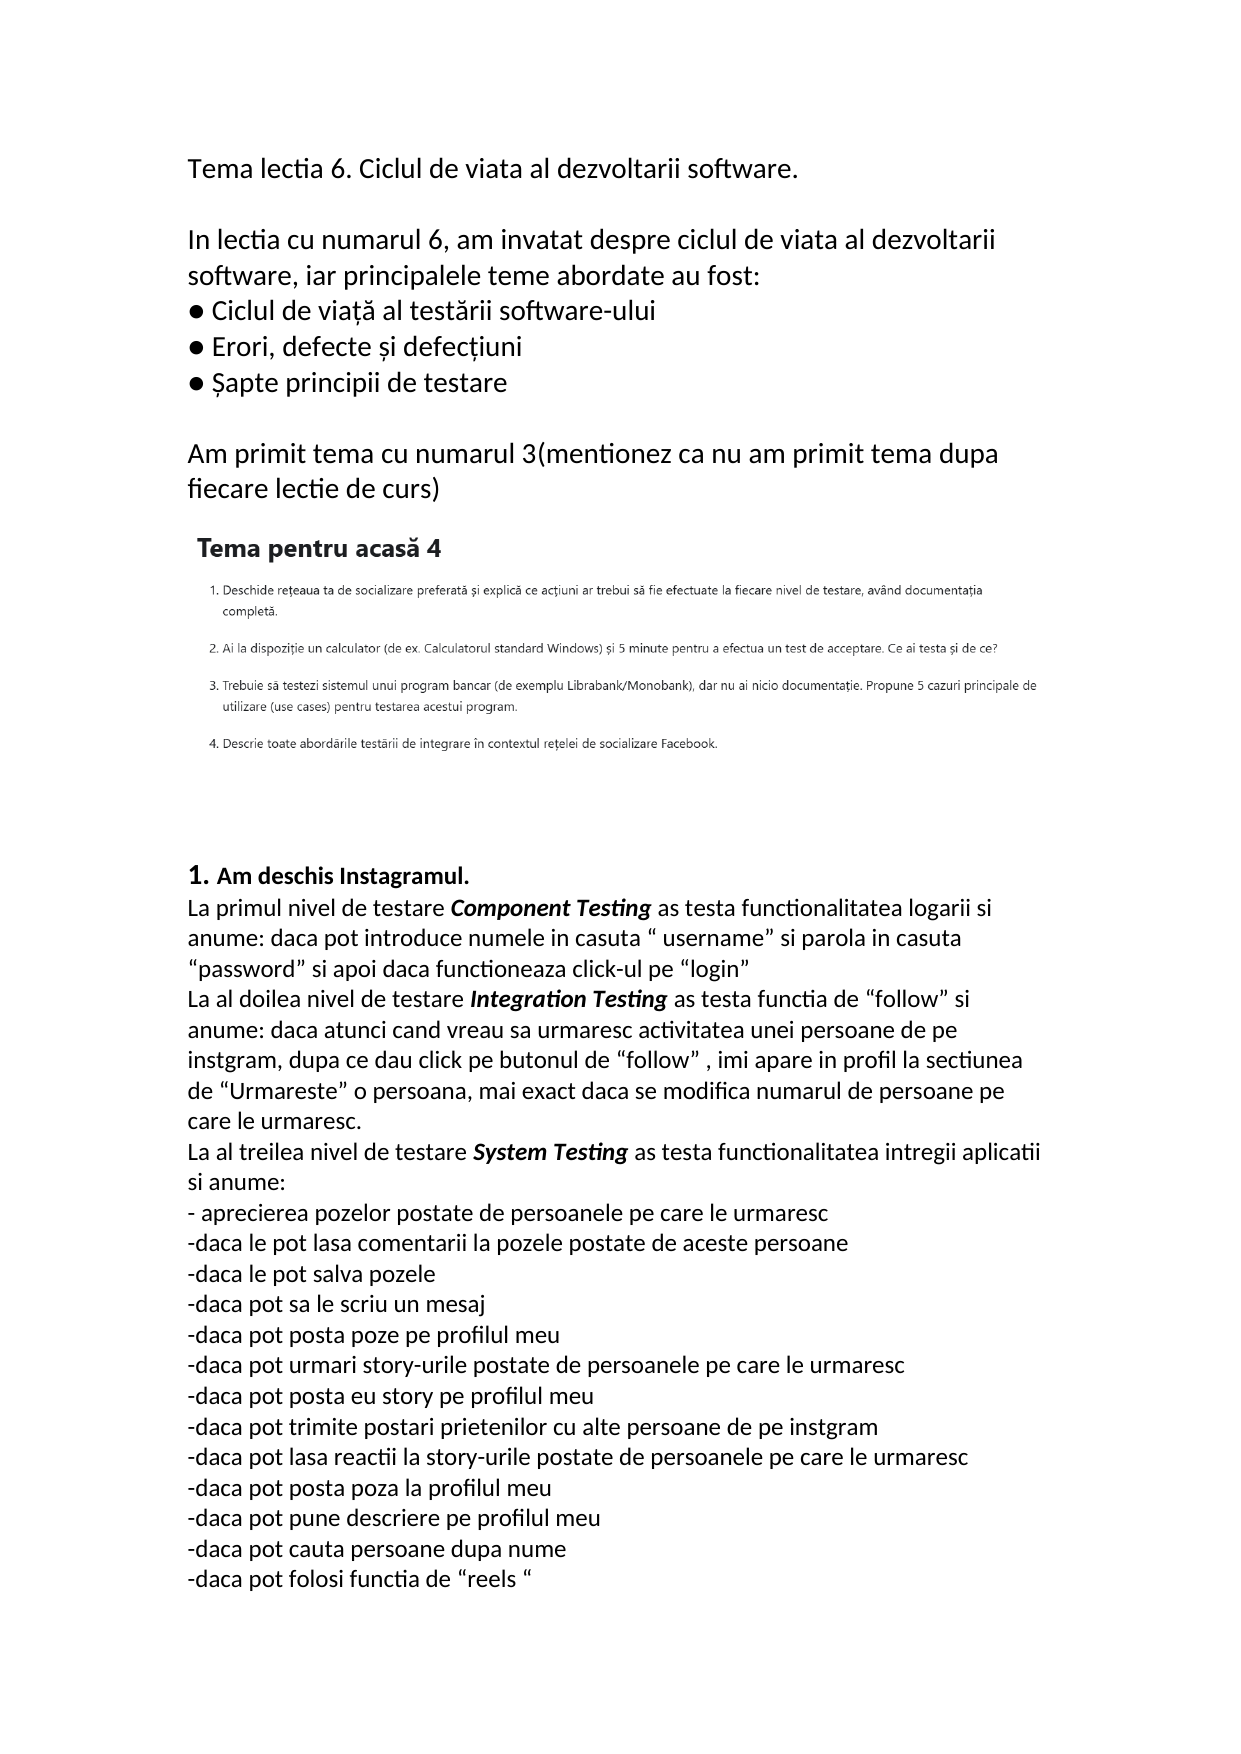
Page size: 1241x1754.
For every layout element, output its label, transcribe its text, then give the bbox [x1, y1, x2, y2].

text ● Erori, defecte și defecțiuni [187, 328, 1053, 364]
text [187, 821, 1053, 1594]
text ● Șapte principii de testare [187, 364, 1053, 399]
text Am primit tema cu numarul 3(mentionez ca nu am primit tema dupa fiecare lectie de curs) [187, 435, 1053, 506]
picture [187, 506, 1053, 821]
text Tema lectia 6. Ciclul de viata al dezvoltarii software. [187, 150, 1053, 186]
text ● Ciclul de viață al testării software-ului [187, 292, 1053, 328]
text In lectia cu numarul 6, am invatat despre ciclul de viata al dezvoltarii software, iar principalele teme abordate au fost: [187, 221, 1053, 292]
